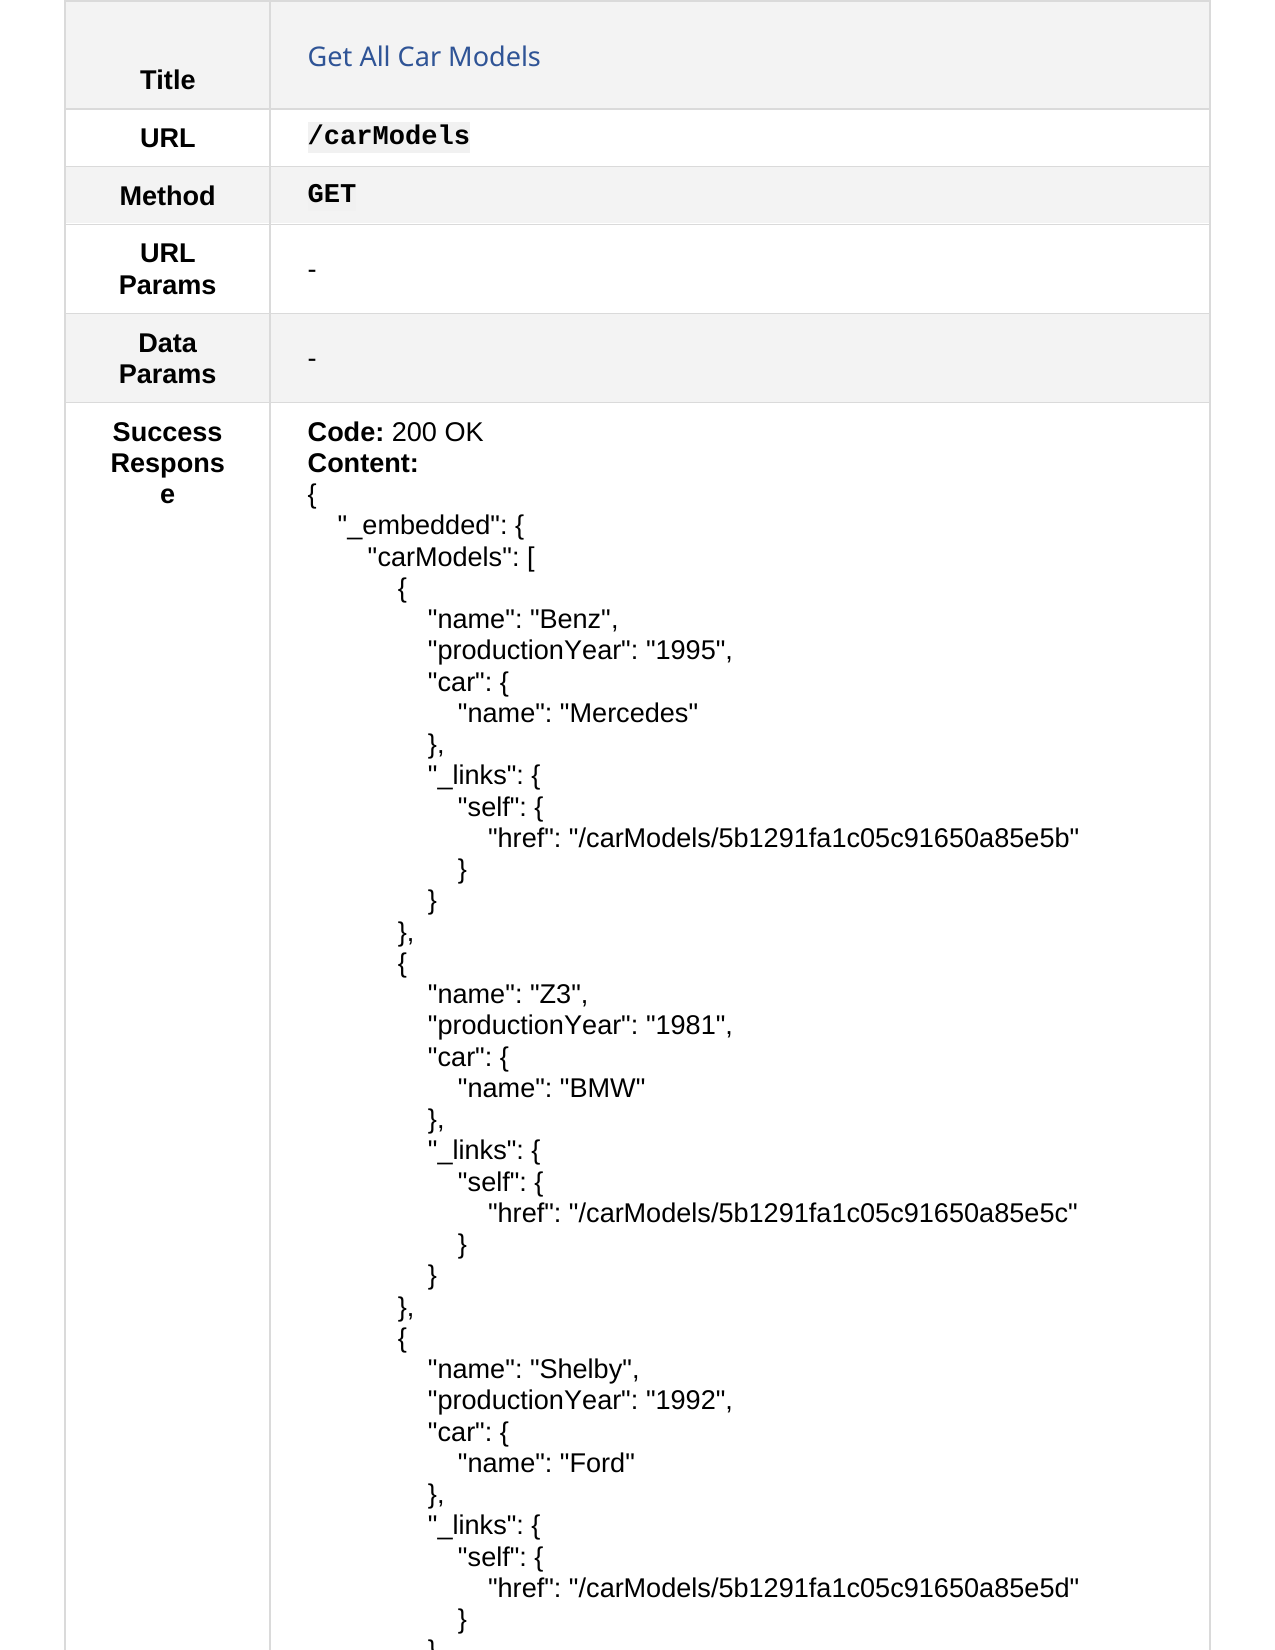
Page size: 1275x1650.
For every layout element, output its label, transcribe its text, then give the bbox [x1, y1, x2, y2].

table_cell Data Params [66, 314, 269, 402]
table_header Title [66, 2, 269, 108]
table_cell /carModels [271, 110, 1209, 166]
table_cell URL Params [66, 225, 269, 312]
table_cell - [271, 314, 1209, 402]
table_cell URL [66, 110, 269, 166]
table_cell Method [66, 167, 269, 223]
table_header Get All Car Models [271, 2, 1209, 108]
table_cell Success Response [66, 403, 269, 1650]
table_cell Code: 200 OK Content: { "_embedded": { "carModels": [ { "name": "Benz", "productionYear": "1995", "car": { "name": "Mercedes" }, "_links": { "self": { "href": "/carModels/5b1291fa1c05c91650a85e5b" } } }, { "name": "Z3", "productionYear": "1981", "car": { "name": "BMW" }, "_links": { "self": { "href": "/carModels/5b1291fa1c05c91650a85e5c" } } }, { "name": "Shelby", "productionYear": "1992", "car": { "name": "Ford" }, "_links": { "self": { "href": "/carModels/5b1291fa1c05c91650a85e5d" } } } ] } } [271, 403, 1209, 1650]
table_cell - [271, 225, 1209, 312]
table_cell GET [271, 167, 1209, 223]
